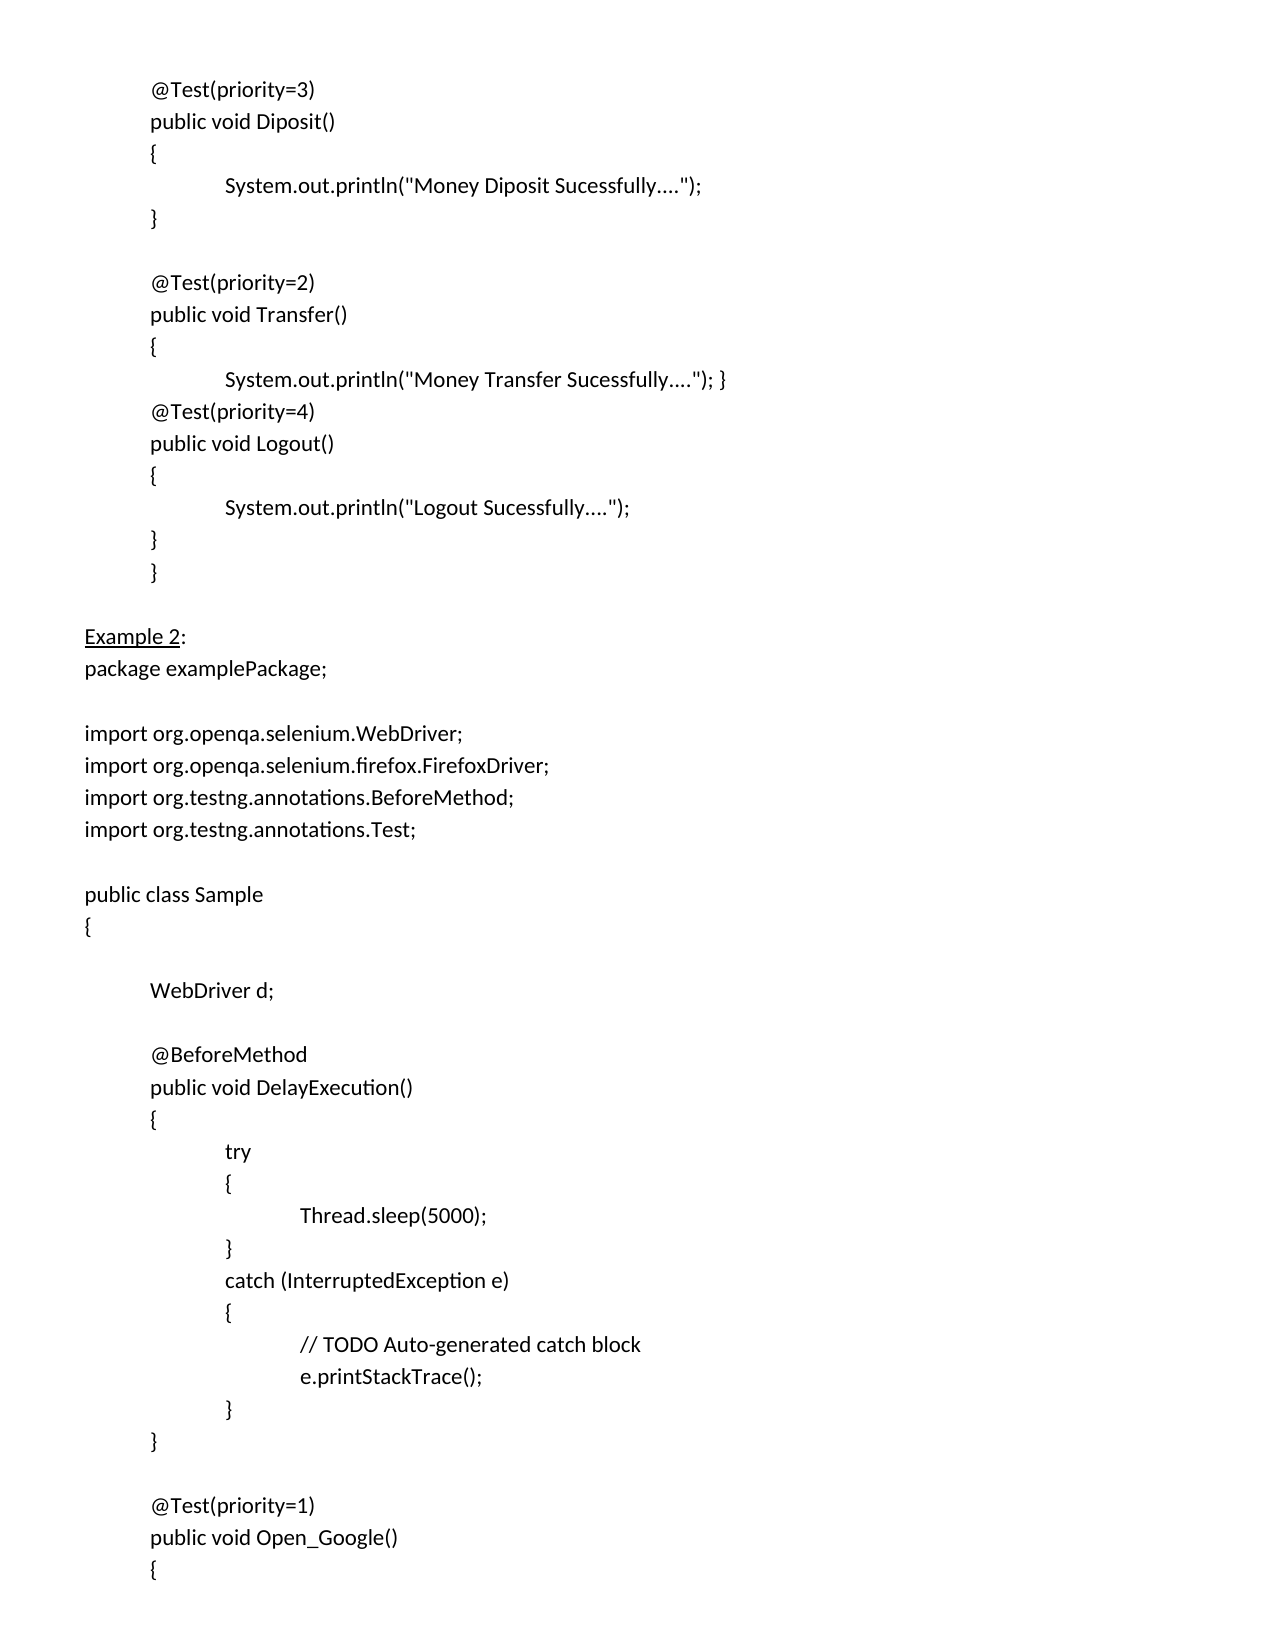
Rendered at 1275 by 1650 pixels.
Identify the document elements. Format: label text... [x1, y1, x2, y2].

text import org.testng.annotations.Test; [84, 815, 1181, 843]
text { [84, 912, 1181, 940]
text public void DelayExecution() [84, 1073, 1181, 1101]
text @Test(priority=4) [84, 397, 1181, 425]
text public void Diposit() [84, 107, 1181, 135]
text import org.openqa.selenium.firefox.FirefoxDriver; [84, 751, 1181, 779]
text Example 2: [84, 622, 1181, 650]
text { [84, 332, 1181, 361]
text public void Transfer() [84, 300, 1181, 328]
text @BeforeMethod [84, 1041, 1181, 1069]
text System.out.println("Money Diposit Sucessfully...."); [84, 172, 1181, 199]
text @Test(priority=2) [84, 268, 1181, 296]
text { [84, 1298, 1181, 1326]
text { [84, 1169, 1181, 1197]
text System.out.println("Logout Sucessfully...."); [84, 493, 1181, 521]
text } [84, 1234, 1181, 1262]
text } [84, 1395, 1181, 1423]
text { [84, 1105, 1181, 1133]
text Thread.sleep(5000); [84, 1202, 1181, 1229]
text // TODO Auto-generated catch block [84, 1330, 1181, 1358]
text import org.testng.annotations.BeforeMethod; [84, 783, 1181, 811]
text } [84, 1427, 1181, 1455]
text @Test(priority=3) [84, 75, 1181, 103]
text import org.openqa.selenium.WebDriver; [84, 719, 1181, 747]
text } [84, 204, 1181, 232]
text public void Open_Google() [84, 1523, 1181, 1551]
text { [84, 1556, 1181, 1584]
text @Test(priority=1) [84, 1491, 1181, 1519]
text { [84, 139, 1181, 167]
text public void Logout() [84, 429, 1181, 457]
text } [84, 526, 1181, 554]
text catch (InterruptedException e) [84, 1266, 1181, 1294]
text e.printStackTrace(); [84, 1362, 1181, 1391]
text { [84, 461, 1181, 489]
text System.out.println("Money Transfer Sucessfully...."); } [84, 365, 1181, 393]
text WebDriver d; [84, 976, 1181, 1004]
text public class Sample [84, 880, 1181, 908]
text package examplePackage; [84, 654, 1181, 682]
text } [84, 558, 1181, 586]
text try [84, 1137, 1181, 1165]
